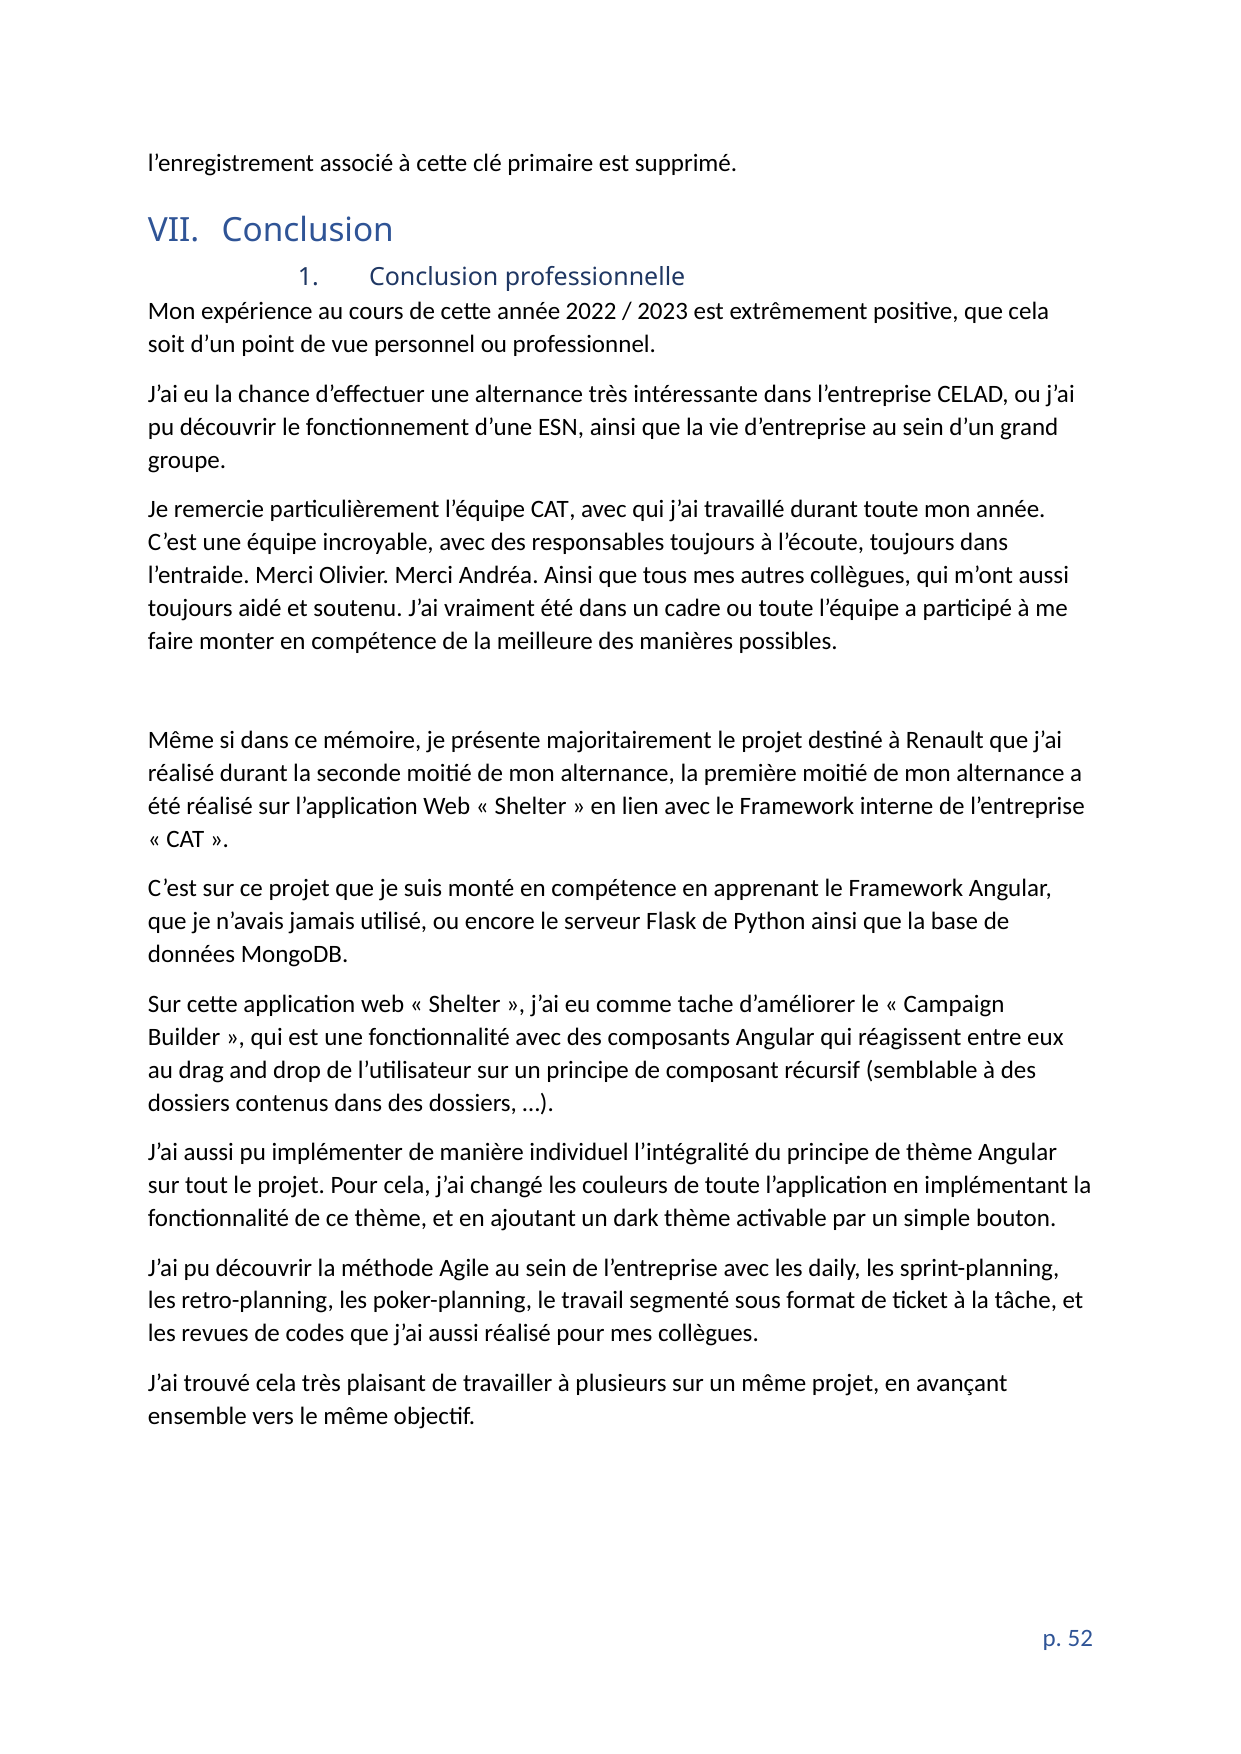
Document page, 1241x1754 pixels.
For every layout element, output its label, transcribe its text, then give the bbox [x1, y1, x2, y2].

text J’ai pu découvrir la méthode Agile au sein de l’entreprise avec les daily, les sprint-planning, les retro-planning, les poker-planning, le travail segmenté sous format de ticket à la tâche, et les revues de codes que j’ai aussi réalisé pour mes collègues. [148, 1252, 1093, 1348]
text Sur cette application web « Shelter », j’ai eu comme tache d’améliorer le « Campaign Builder », qui est une fonctionnalité avec des composants Angular qui réagissent entre eux au drag and drop de l’utilisateur sur un principe de composant récursif (semblable à des dossiers contenus dans des dossiers, …). [148, 988, 1093, 1117]
subtitle Conclusion professionnelle [298, 259, 1093, 293]
text J’ai aussi pu implémenter de manière individuel l’intégralité du principe de thème Angular sur tout le projet. Pour cela, j’ai changé les couleurs de toute l’application en implémentant la fonctionnalité de ce thème, et en ajoutant un dark thème activable par un simple bouton. [148, 1136, 1093, 1233]
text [148, 148, 1093, 178]
text Je remercie particulièrement l’équipe CAT, avec qui j’ai travaillé durant toute mon année. C’est une équipe incroyable, avec des responsables toujours à l’écoute, toujours dans l’entraide. Merci Olivier. Merci Andréa. Ainsi que tous mes autres collègues, qui m’ont aussi toujours aidé et soutenu. J’ai vraiment été dans un cadre ou toute l’équipe a participé à me faire monter en compétence de la meilleure des manières possibles. [148, 493, 1093, 656]
text Même si dans ce mémoire, je présente majoritairement le projet destiné à Renault que j’ai réalisé durant la seconde moitié de mon alternance, la première moitié de mon alternance a été réalisé sur l’application Web « Shelter » en lien avec le Framework interne de l’entreprise « CAT ». [148, 724, 1093, 853]
text J’ai trouvé cela très plaisant de travailler à plusieurs sur un même projet, en avançant ensemble vers le même objectif. [148, 1367, 1093, 1431]
text C’est sur ce projet que je suis monté en compétence en apprenant le Framework Angular, que je n’avais jamais utilisé, ou encore le serveur Flask de Python ainsi que la base de données MongoDB. [148, 872, 1093, 969]
text Mon expérience au cours de cette année 2022 / 2023 est extrêmement positive, que cela soit d’un point de vue personnel ou professionnel. [148, 295, 1093, 359]
subtitle Conclusion [148, 206, 1093, 251]
text J’ai eu la chance d’effectuer une alternance très intéressante dans l’entreprise CELAD, ou j’ai pu découvrir le fonctionnement d’une ESN, ainsi que la vie d’entreprise au sein d’un grand groupe. [148, 378, 1093, 474]
